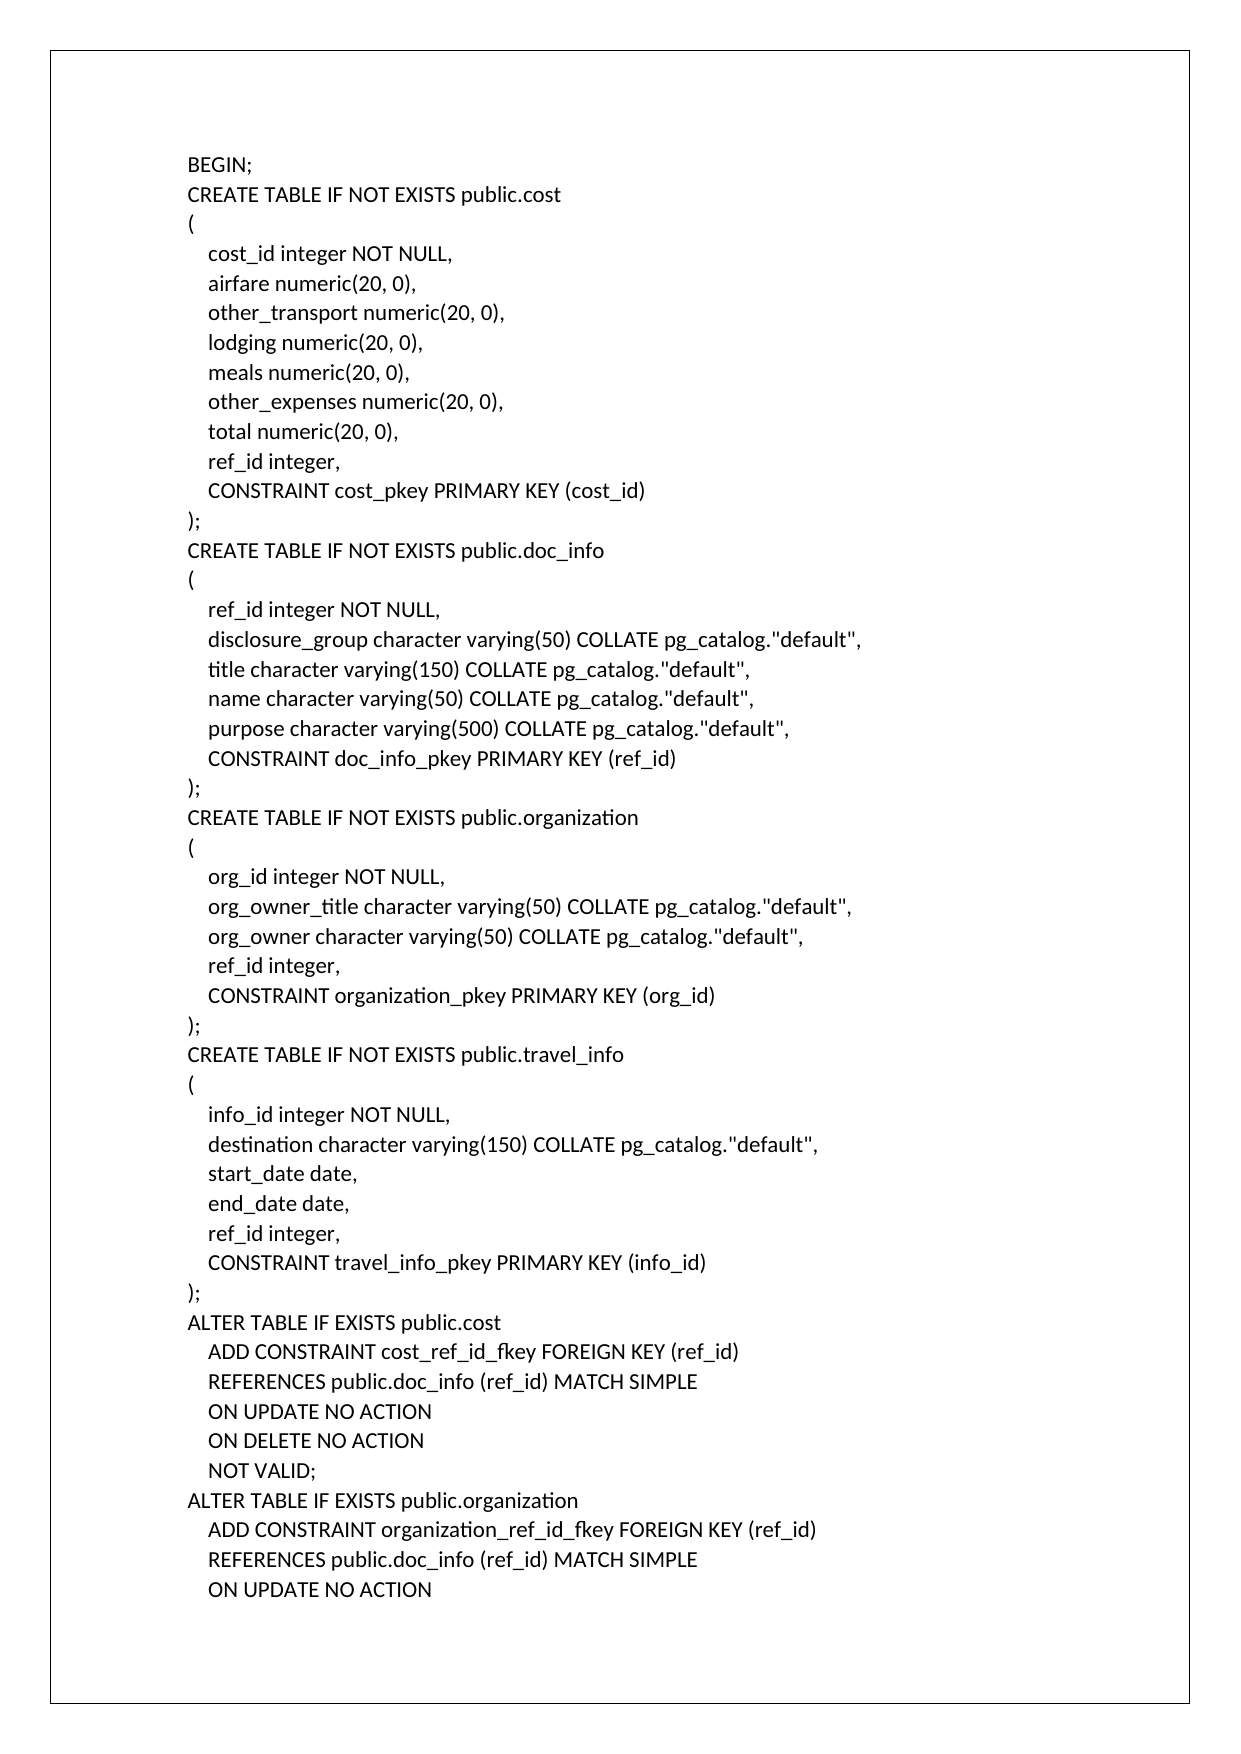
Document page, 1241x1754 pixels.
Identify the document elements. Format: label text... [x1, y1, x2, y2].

list end_date date, [187, 1189, 1090, 1217]
list ADD CONSTRAINT cost_ref_id_fkey FOREIGN KEY (ref_id) [187, 1337, 1090, 1366]
list purpose character varying(500) COLLATE pg_catalog."default", [187, 714, 1090, 742]
list ref_id integer, [187, 1219, 1090, 1247]
list NOT VALID; [187, 1456, 1090, 1484]
list airfare numeric(20, 0), [187, 269, 1090, 297]
list CONSTRAINT cost_pkey PRIMARY KEY (cost_id) [187, 477, 1090, 504]
list total numeric(20, 0), [187, 417, 1090, 445]
list CONSTRAINT travel_info_pkey PRIMARY KEY (info_id) [187, 1248, 1090, 1276]
list ( [187, 833, 1090, 861]
list ALTER TABLE IF EXISTS public.organization [187, 1486, 1090, 1514]
list other_transport numeric(20, 0), [187, 298, 1090, 326]
list BEGIN; [187, 150, 1090, 178]
list ); [187, 1011, 1090, 1039]
list CREATE TABLE IF NOT EXISTS public.travel_info [187, 1041, 1090, 1069]
list CREATE TABLE IF NOT EXISTS public.organization [187, 803, 1090, 831]
list ( [187, 1070, 1090, 1098]
list CONSTRAINT organization_pkey PRIMARY KEY (org_id) [187, 981, 1090, 1009]
list ); [187, 506, 1090, 534]
list cost_id integer NOT NULL, [187, 239, 1090, 267]
list ( [187, 209, 1090, 237]
list ); [187, 773, 1090, 801]
list meals numeric(20, 0), [187, 358, 1090, 386]
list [187, 1545, 1090, 1573]
list info_id integer NOT NULL, [187, 1100, 1090, 1128]
list ( [187, 566, 1090, 594]
list lodging numeric(20, 0), [187, 328, 1090, 356]
list other_expenses numeric(20, 0), [187, 387, 1090, 416]
list org_owner_title character varying(50) COLLATE pg_catalog."default", [187, 892, 1090, 920]
list CONSTRAINT doc_info_pkey PRIMARY KEY (ref_id) [187, 744, 1090, 772]
list start_date date, [187, 1159, 1090, 1187]
list ON UPDATE NO ACTION [187, 1575, 1090, 1603]
list ref_id integer NOT NULL, [187, 595, 1090, 623]
list ALTER TABLE IF EXISTS public.cost [187, 1308, 1090, 1336]
list ON DELETE NO ACTION [187, 1427, 1090, 1454]
list ON UPDATE NO ACTION [187, 1397, 1090, 1425]
list disclosure_group character varying(50) COLLATE pg_catalog."default", [187, 625, 1090, 653]
list ref_id integer, [187, 952, 1090, 979]
list org_owner character varying(50) COLLATE pg_catalog."default", [187, 922, 1090, 950]
list org_id integer NOT NULL, [187, 862, 1090, 891]
list destination character varying(150) COLLATE pg_catalog."default", [187, 1130, 1090, 1158]
list name character varying(50) COLLATE pg_catalog."default", [187, 684, 1090, 712]
list ref_id integer, [187, 447, 1090, 475]
list CREATE TABLE IF NOT EXISTS public.doc_info [187, 536, 1090, 564]
list CREATE TABLE IF NOT EXISTS public.cost [187, 180, 1090, 208]
list REFERENCES public.doc_info (ref_id) MATCH SIMPLE [187, 1367, 1090, 1395]
list ADD CONSTRAINT organization_ref_id_fkey FOREIGN KEY (ref_id) [187, 1516, 1090, 1544]
list ); [187, 1278, 1090, 1306]
list title character varying(150) COLLATE pg_catalog."default", [187, 655, 1090, 683]
